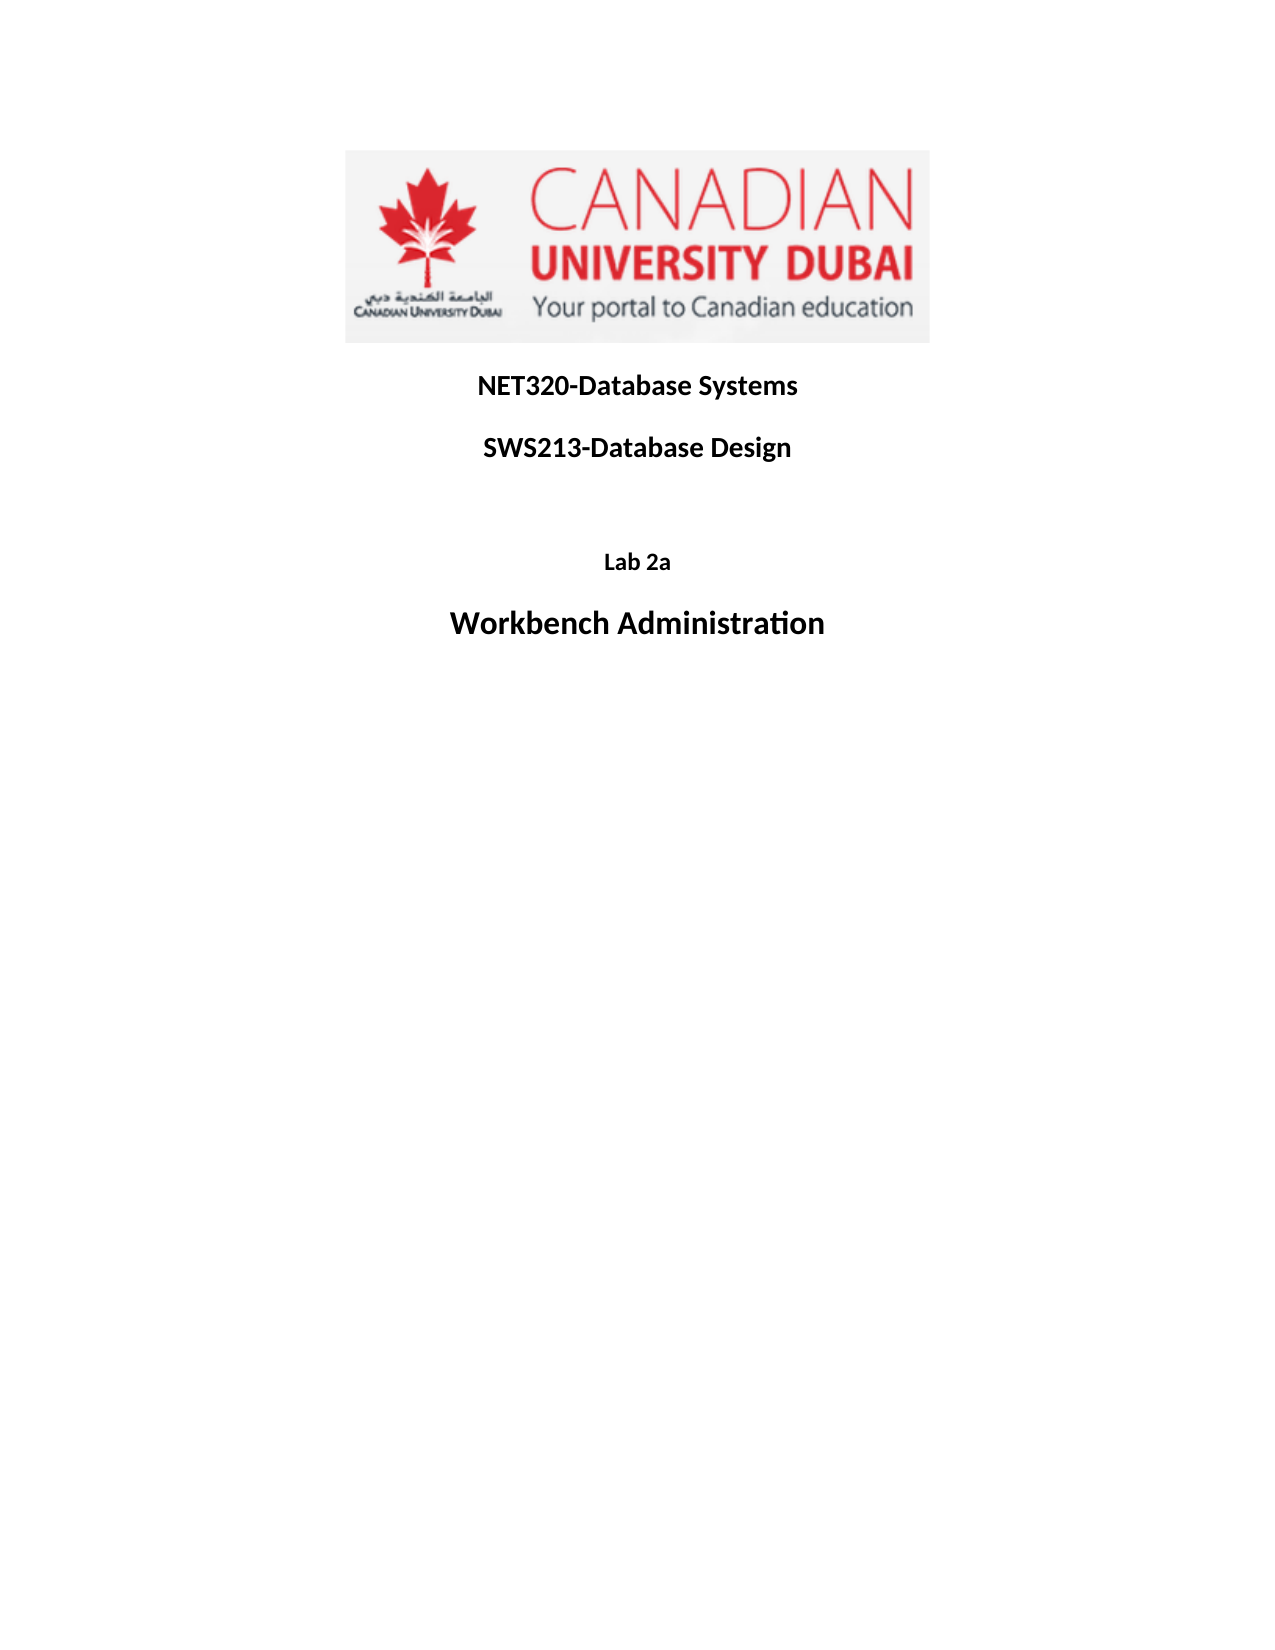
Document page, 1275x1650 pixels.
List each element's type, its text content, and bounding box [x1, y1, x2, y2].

text NET320-Database Systems [150, 367, 1125, 403]
text Lab 2a [150, 547, 1125, 577]
text SWS213-Database Design [150, 429, 1125, 464]
text Workbench Administration [150, 602, 1125, 643]
